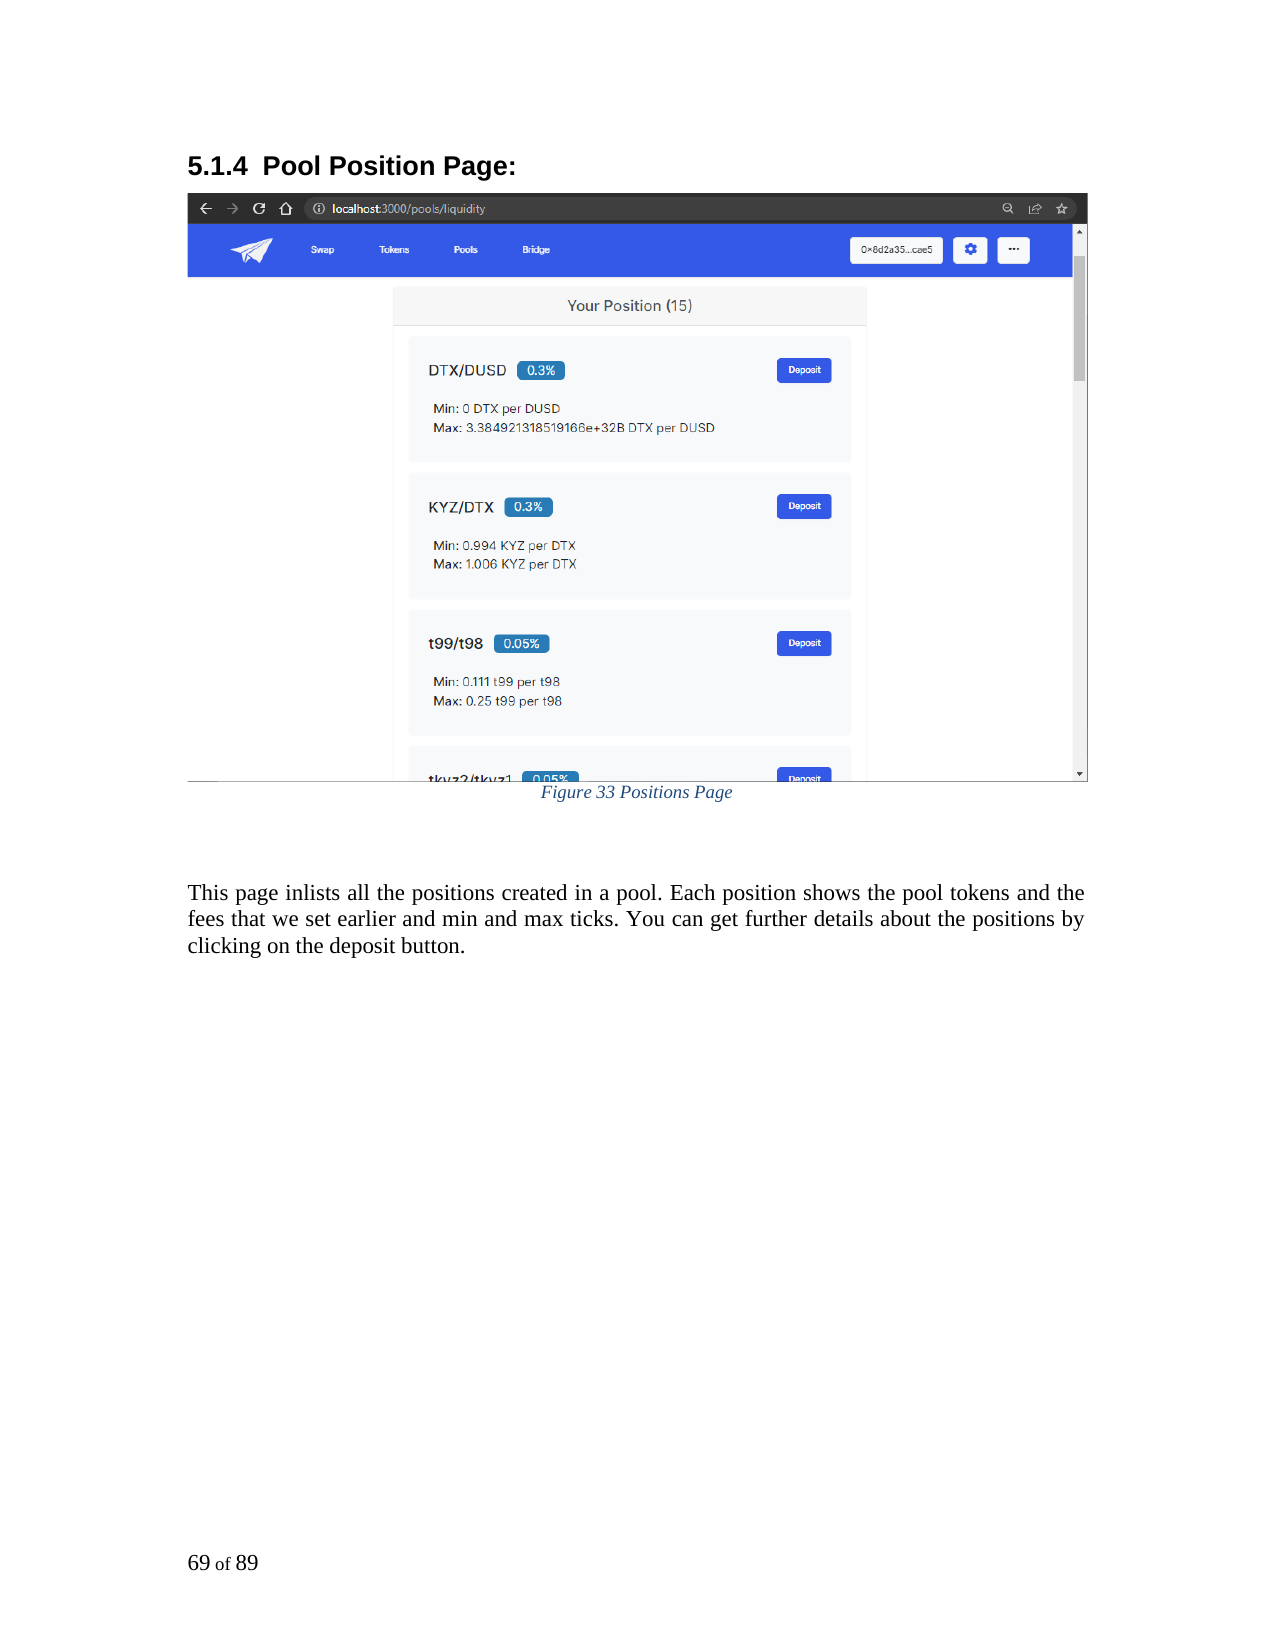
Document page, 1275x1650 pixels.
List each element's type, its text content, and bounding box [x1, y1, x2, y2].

subtitle Pool Position Page: [187, 150, 1087, 181]
text Figure 33 Positions Page [187, 782, 1087, 803]
picture [187, 193, 1088, 782]
text This page inlists all the positions created in a pool. Each position shows the pool tokens and the fees that we set earlier and min and max ticks. You can get further details about the positions by clicking on the deposit button. [187, 879, 1087, 958]
